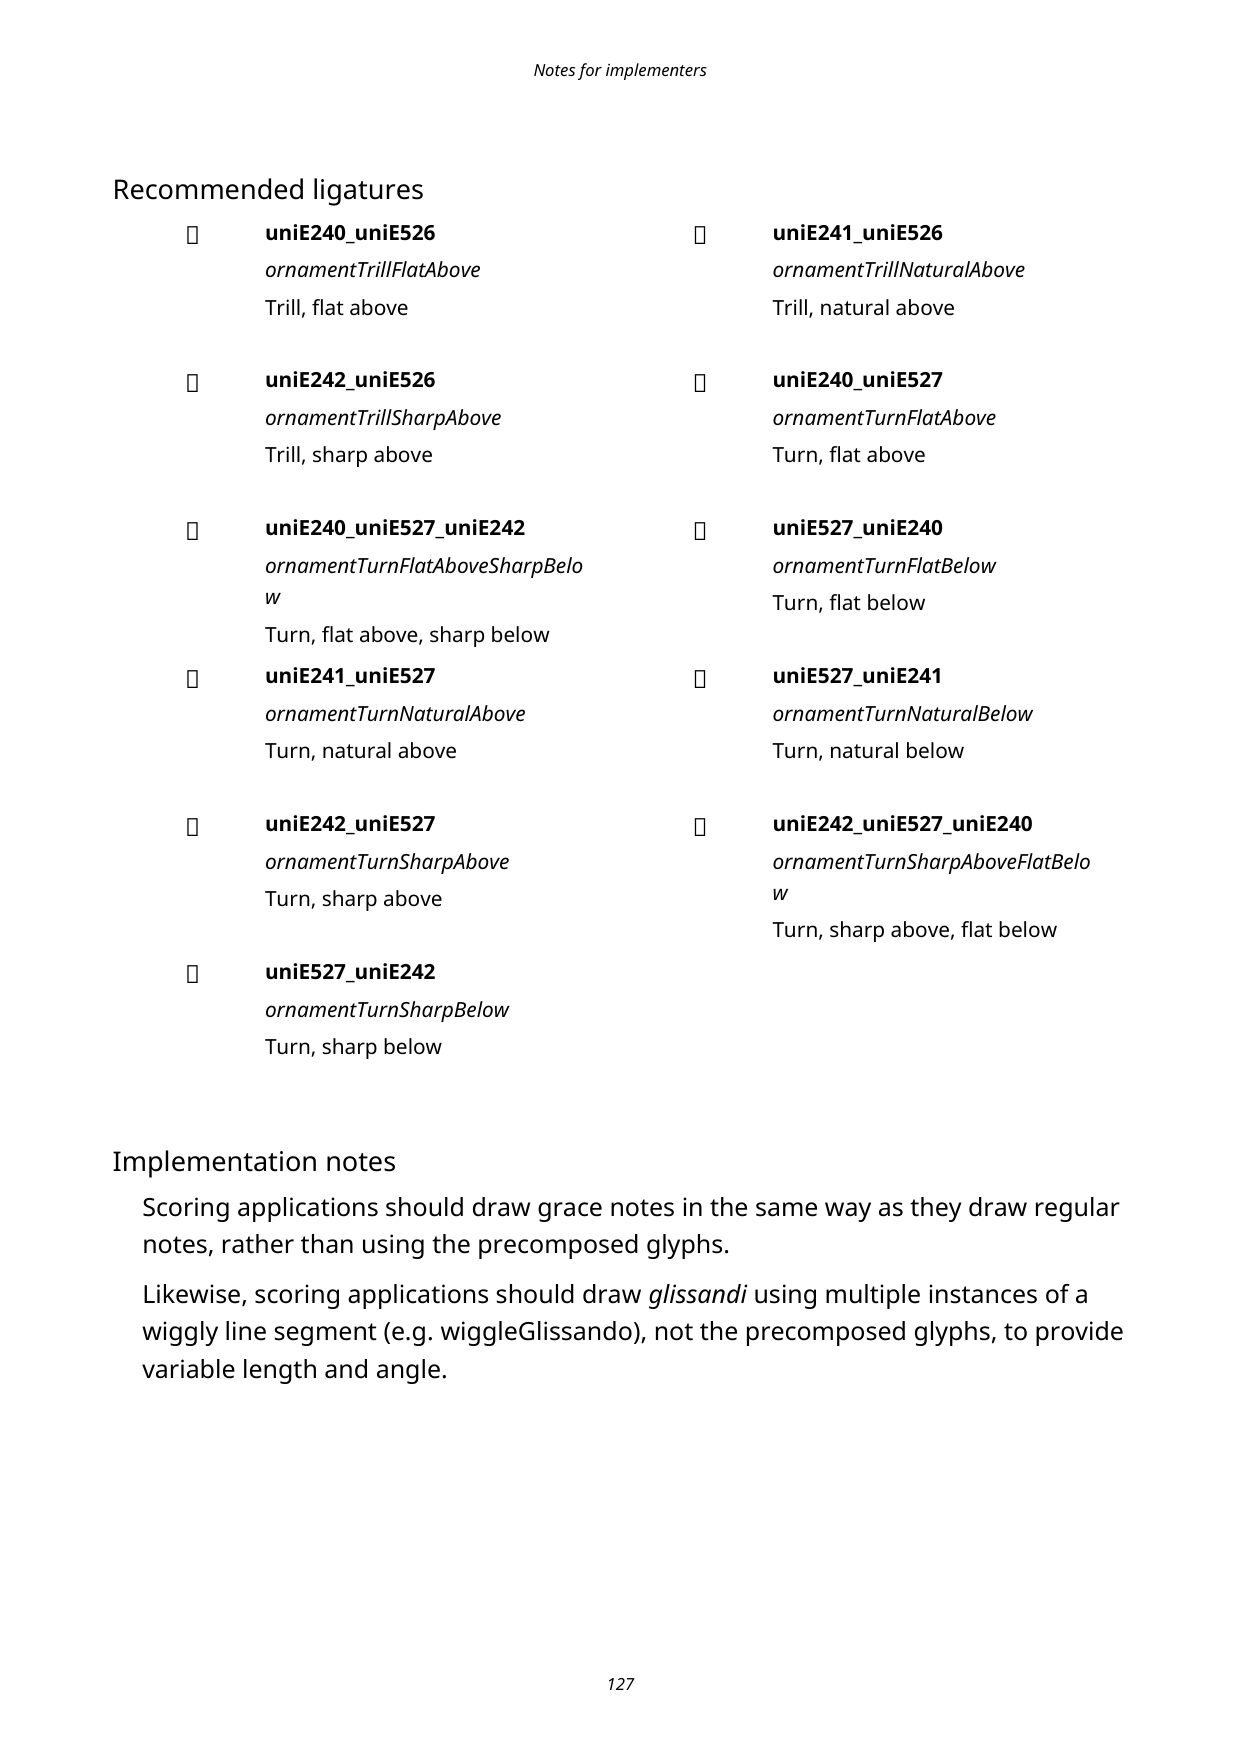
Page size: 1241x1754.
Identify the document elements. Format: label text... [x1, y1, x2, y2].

text Likewise, scoring applications should draw glissandi using multiple instances of a wiggly line segment (e.g. wiggleGlissando), not the precomposed glyphs, to provide variable length and angle. [142, 1277, 1128, 1386]
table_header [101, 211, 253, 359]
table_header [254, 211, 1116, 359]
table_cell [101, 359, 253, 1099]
subtitle Implementation notes [112, 1143, 1128, 1179]
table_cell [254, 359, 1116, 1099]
text Scoring applications should draw grace notes in the same way as they draw regular notes, rather than using the precomposed glyphs. [142, 1189, 1128, 1261]
subtitle Recommended ligatures [112, 171, 1128, 208]
